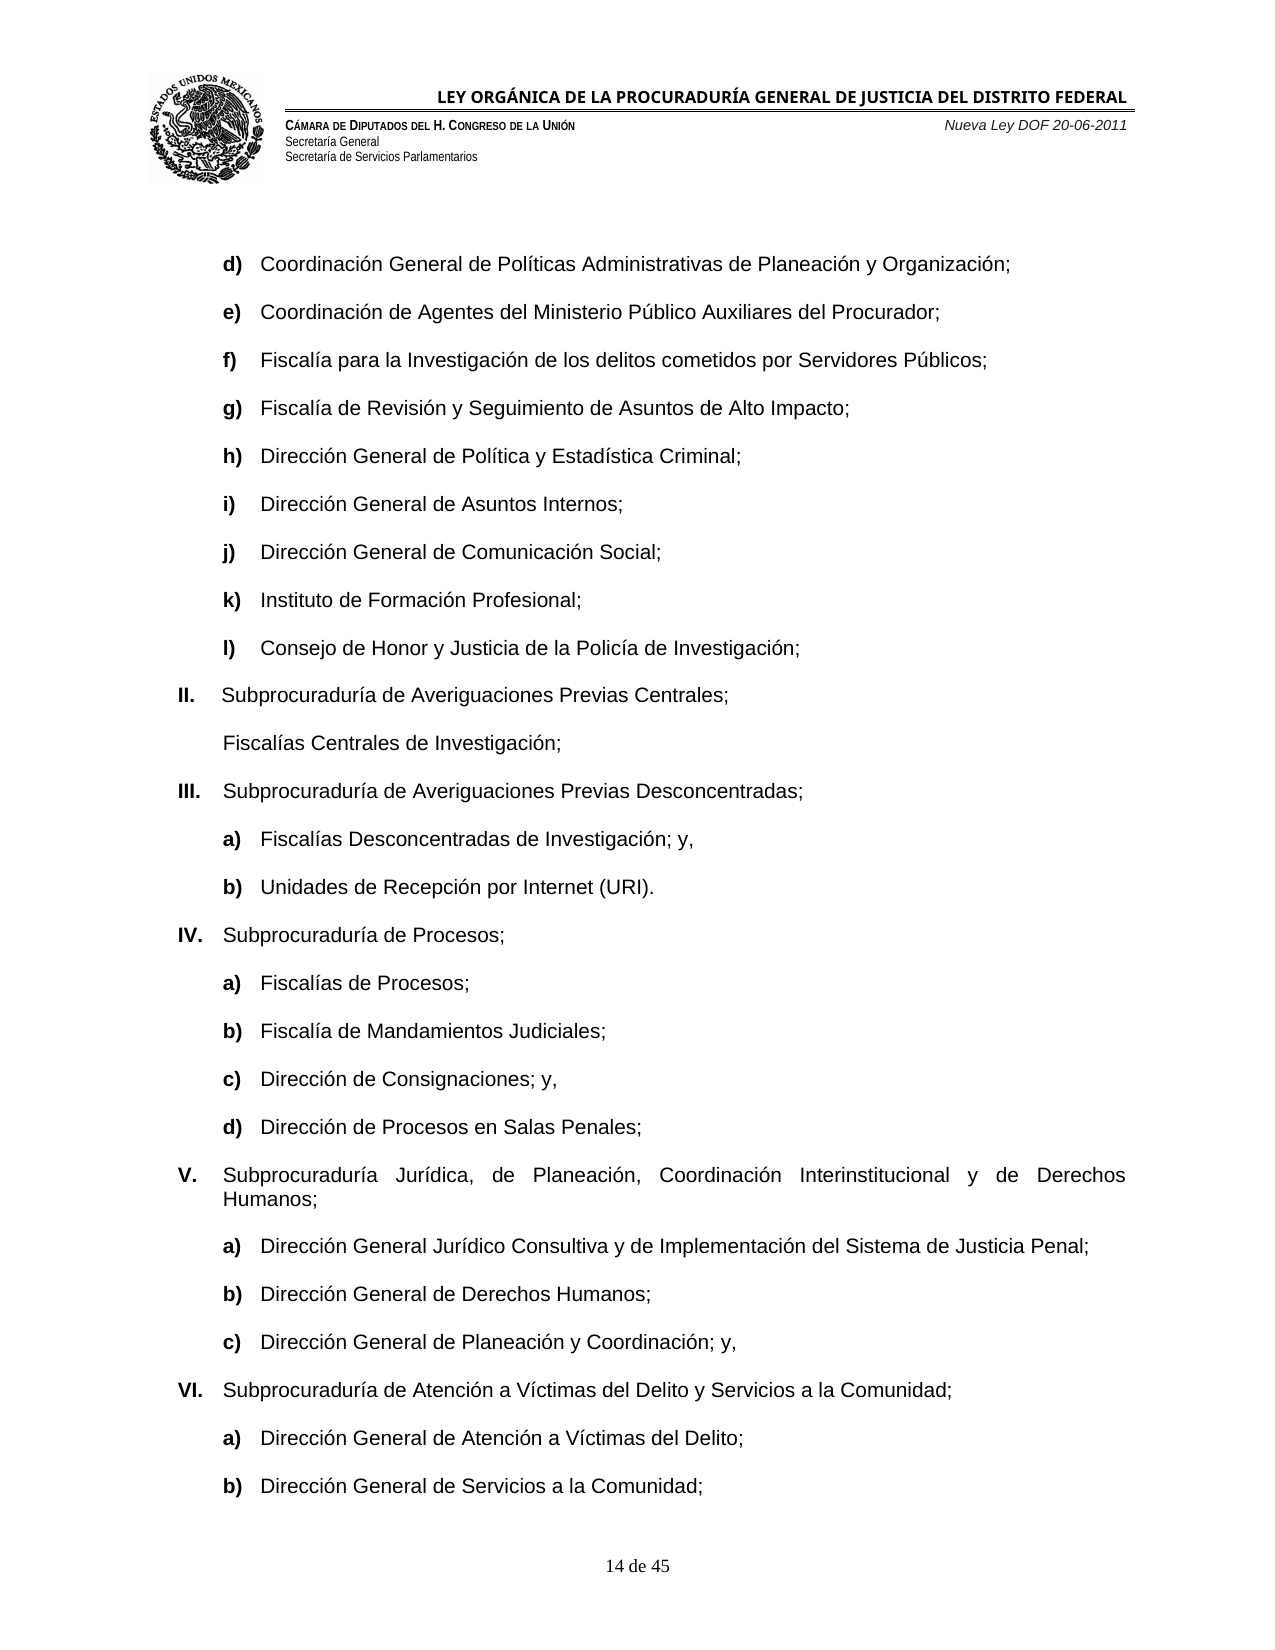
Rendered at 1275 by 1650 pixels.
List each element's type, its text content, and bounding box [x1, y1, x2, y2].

text d) Coordinación General de Políticas Administrativas de Planeación y Organización; [223, 252, 1127, 276]
text h) Dirección General de Política y Estadística Criminal; [223, 444, 1127, 468]
text II. Subprocuraduría de Averiguaciones Previas Centrales; [148, 683, 1127, 707]
text a) Fiscalías de Procesos; [223, 971, 1127, 995]
text i) Dirección General de Asuntos Internos; [223, 492, 1127, 516]
text c) Dirección General de Planeación y Coordinación; y, [223, 1330, 1127, 1354]
text a) Dirección General Jurídico Consultiva y de Implementación del Sistema de Justicia Penal; [223, 1234, 1127, 1258]
text VI. Subprocuraduría de Atención a Víctimas del Delito y Servicios a la Comunidad; [178, 1378, 1127, 1402]
text k) Instituto de Formación Profesional; [223, 587, 1127, 611]
text Fiscalías Centrales de Investigación; [178, 731, 1127, 755]
text e) Coordinación de Agentes del Ministerio Público Auxiliares del Procurador; [223, 300, 1127, 324]
text l) Consejo de Honor y Justicia de la Policía de Investigación; [223, 635, 1127, 659]
text b) Dirección General de Derechos Humanos; [223, 1282, 1127, 1306]
text d) Dirección de Procesos en Salas Penales; [223, 1114, 1127, 1138]
text g) Fiscalía de Revisión y Seguimiento de Asuntos de Alto Impacto; [223, 396, 1127, 420]
text V. Subprocuraduría Jurídica, de Planeación, Coordinación Interinstitucional y de Derechos Humanos; [178, 1162, 1127, 1210]
text IV. Subprocuraduría de Procesos; [178, 923, 1127, 947]
text a) Fiscalías Desconcentradas de Investigación; y, [223, 827, 1127, 851]
text f) Fiscalía para la Investigación de los delitos cometidos por Servidores Públicos; [223, 348, 1127, 372]
text III. Subprocuraduría de Averiguaciones Previas Desconcentradas; [178, 779, 1127, 803]
text j) Dirección General de Comunicación Social; [223, 539, 1127, 563]
text b) Fiscalía de Mandamientos Judiciales; [223, 1019, 1127, 1043]
text a) Dirección General de Atención a Víctimas del Delito; [223, 1426, 1127, 1450]
text c) Dirección de Consignaciones; y, [223, 1067, 1127, 1091]
text b) Unidades de Recepción por Internet (URI). [223, 875, 1127, 899]
text b) Dirección General de Servicios a la Comunidad; [223, 1474, 1127, 1498]
